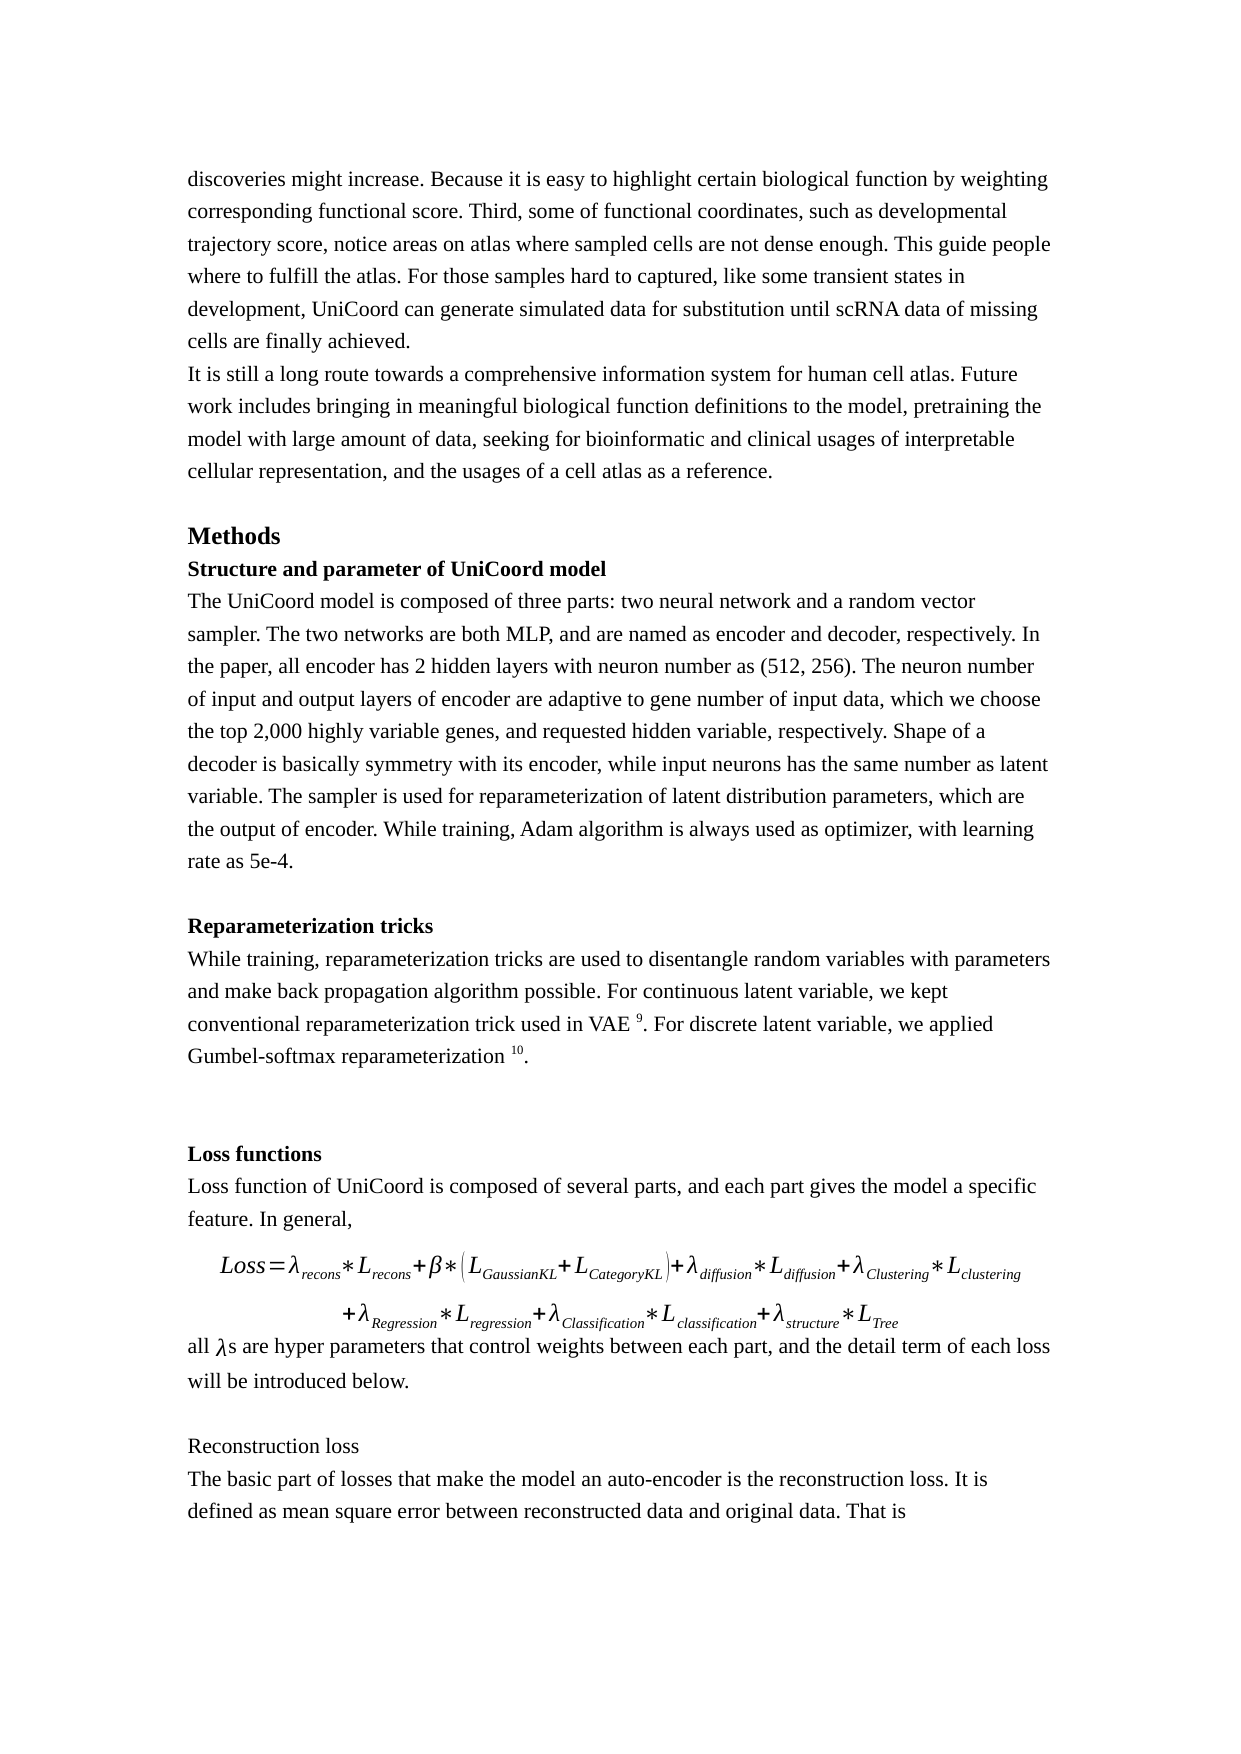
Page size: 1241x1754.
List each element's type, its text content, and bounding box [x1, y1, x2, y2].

text Reparameterization tricks [187, 909, 1053, 942]
text The UniCoord model is composed of three parts: two neural network and a random vector sampler. The two networks are both MLP, and are named as encoder and decoder, respectively. In the paper, all encoder has 2 hidden layers with neuron number as (512, 256). The neuron number of input and output layers of encoder are adaptive to gene number of input data, which we choose the top 2,000 highly variable genes, and requested hidden variable, respectively. Shape of a decoder is basically symmetry with its encoder, while input neurons has the same number as latent variable. The sampler is used for reparameterization of latent distribution parameters, which are the output of encoder. While training, Adam algorithm is always used as optimizer, with learning rate as 5e-4. [187, 584, 1053, 877]
text It is still a long route towards a comprehensive information system for human cell atlas. Future work includes bringing in meaningful biological function definitions to the model, pretraining the model with large amount of data, seeking for bioinformatic and clinical usages of interpretable cellular representation, and the usages of a cell atlas as a reference. [187, 357, 1053, 487]
text Loss function of UniCoord is composed of several parts, and each part gives the model a specific feature. In general, [187, 1169, 1053, 1234]
text The basic part of losses that make the model an auto-encoder is the reconstruction loss. It is defined as mean square error between reconstructed data and original data. That is [187, 1462, 1053, 1527]
text While training, reparameterization tricks are used to disentangle random variables with parameters and make back propagation algorithm possible. For continuous latent variable, we kept conventional reparameterization trick used in VAE 9. For discrete latent variable, we applied Gumbel-softmax reparameterization 10. [187, 942, 1053, 1072]
text Reconstruction loss [187, 1429, 1053, 1462]
text Methods [187, 519, 1053, 552]
text Loss functions [187, 1137, 1053, 1169]
text Structure and parameter of UniCoord model [187, 552, 1053, 584]
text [187, 162, 1053, 357]
text all s are hyper parameters that control weights between each part, and the detail term of each loss will be introduced below. [187, 1332, 1053, 1397]
